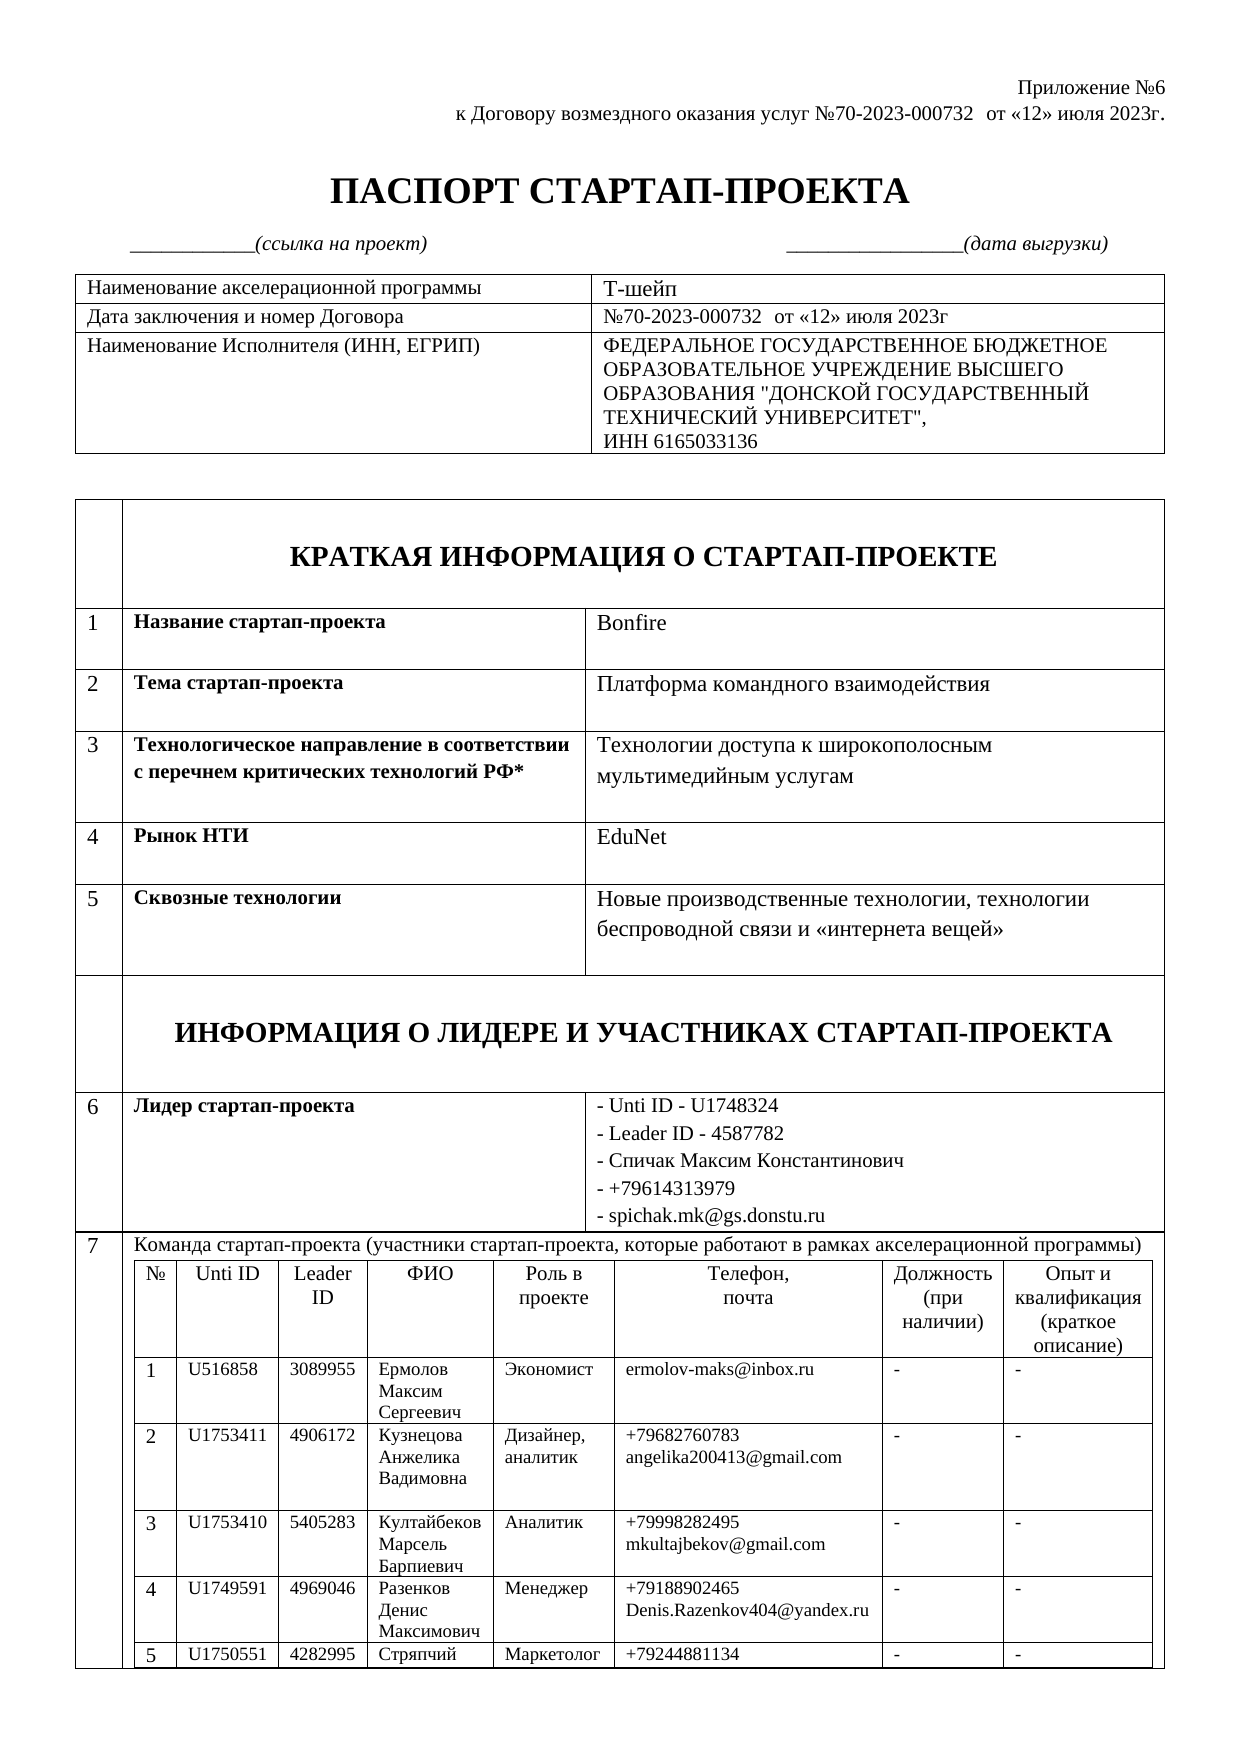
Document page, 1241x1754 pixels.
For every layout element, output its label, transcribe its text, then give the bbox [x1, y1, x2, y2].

table_cell Платформа командного взаимодействия [586, 670, 1164, 731]
table_cell 5 [76, 885, 122, 975]
table_cell ФЕДЕРАЛЬНОЕ ГОСУДАРСТВЕННОЕ БЮДЖЕТНОЕ ОБРАЗОВАТЕЛЬНОЕ УЧРЕЖДЕНИЕ ВЫСШЕГО ОБРАЗОВАНИЯ "ДОНСКОЙ ГОСУДАРСТВЕННЫЙ ТЕХНИЧЕСКИЙ УНИВЕРСИТЕТ", ИНН 6165033136 [592, 333, 1164, 453]
table_cell Новые производственные технологии, технологии беспроводной связи и «интернета вещей» [586, 885, 1164, 975]
table_cell 3 [76, 732, 122, 822]
table_header Наименование акселерационной программы [76, 275, 591, 303]
table_cell Сквозные технологии [123, 885, 585, 975]
table_cell Наименование Исполнителя (ИНН, ЕГРИП) [76, 333, 591, 453]
table_cell [76, 976, 122, 1092]
table_header Т-шейп [592, 275, 1164, 303]
table_cell Технологии доступа к широкополосным мультимедийным услугам [586, 732, 1164, 822]
table_header КРАТКАЯ ИНФОРМАЦИЯ О СТАРТАП-ПРОЕКТЕ [123, 500, 1164, 608]
table_cell Команда стартап-проекта (участники стартап-проекта, которые работают в рамках акселерационной программы) [123, 1233, 1164, 1668]
text ПАСПОРТ СТАРТАП-ПРОЕКТА [75, 168, 1165, 211]
table_header [76, 500, 122, 608]
table_cell Дата заключения и номер Договора [76, 304, 591, 332]
table_cell 1 [76, 609, 122, 669]
table_cell ИНФОРМАЦИЯ О ЛИДЕРЕ И УЧАСТНИКАХ СТАРТАП-ПРОЕКТА [123, 976, 1164, 1092]
table_cell Тема стартап-проекта [123, 670, 585, 731]
table_cell 4 [76, 823, 122, 884]
text Приложение №6 [75, 75, 1165, 99]
table_cell 6 [76, 1093, 122, 1231]
text ____________(ссылка на проект) _________________(дата выгрузки) [75, 231, 1165, 255]
table_cell Лидер стартап-проекта [123, 1093, 585, 1231]
table_cell Рынок НТИ [123, 823, 585, 884]
table_cell Название стартап-проекта [123, 609, 585, 669]
table_cell Bonfire [586, 609, 1164, 669]
text к Договору возмездного оказания услуг №70-2023-000732 от «12» июля 2023г. [75, 99, 1165, 125]
table_cell Технологическое направление в соответствии с перечнем критических технологий РФ* [123, 732, 585, 822]
table_cell - Unti ID - U1748324 - Leader ID - 4587782 - Спичак Максим Константинович - +79614313979 - spichak.mk@gs.donstu.ru [586, 1093, 1164, 1231]
table_cell EduNet [586, 823, 1164, 884]
table_cell №70-2023-000732 от «12» июля 2023г [592, 304, 1164, 332]
table_cell 7 [76, 1233, 122, 1668]
table_cell 2 [76, 670, 122, 731]
